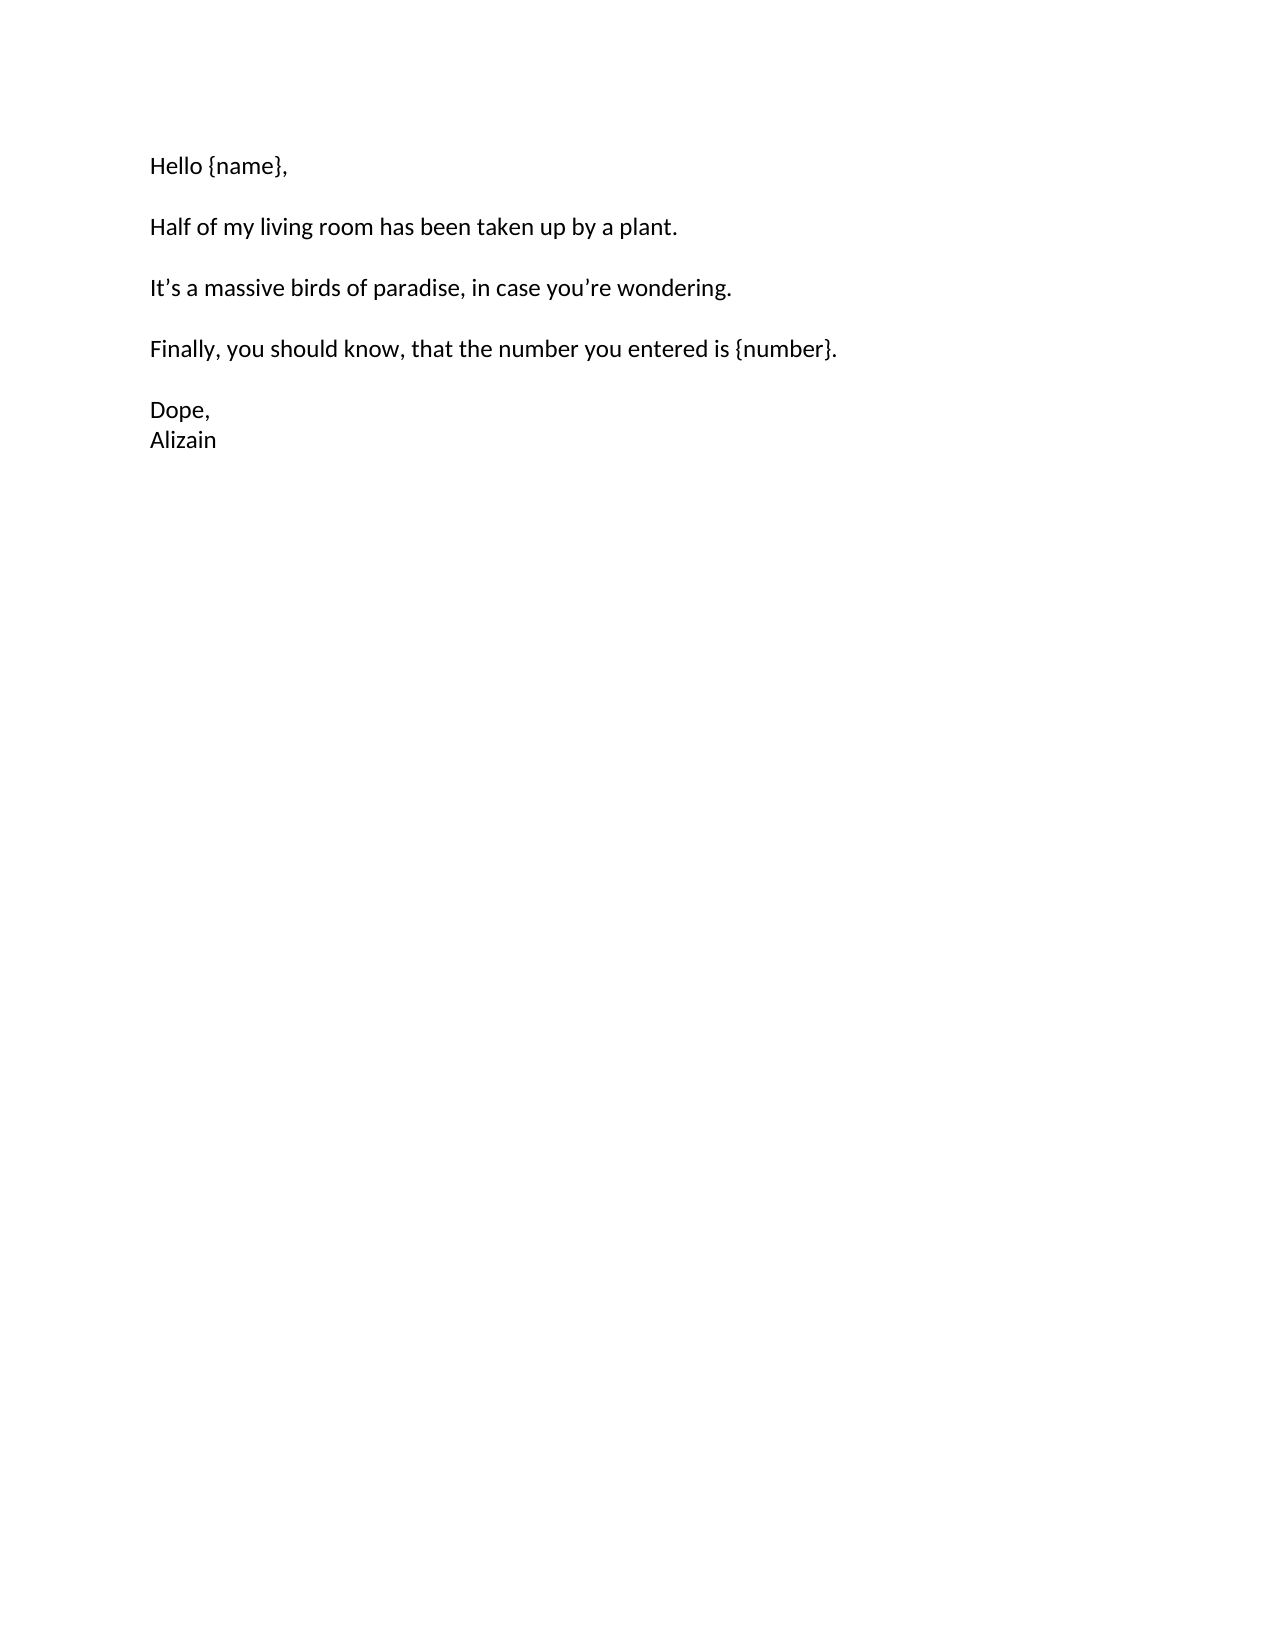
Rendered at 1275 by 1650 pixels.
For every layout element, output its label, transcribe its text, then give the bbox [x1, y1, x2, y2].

text Hello {name}, [150, 150, 1125, 181]
text It’s a massive birds of paradise, in case you’re wondering. [150, 272, 1125, 303]
text Alizain [150, 425, 1125, 455]
text Dope, [150, 394, 1125, 425]
text Finally, you should know, that the number you entered is {number}. [150, 333, 1125, 364]
text Half of my living room has been taken up by a plant. [150, 211, 1125, 242]
